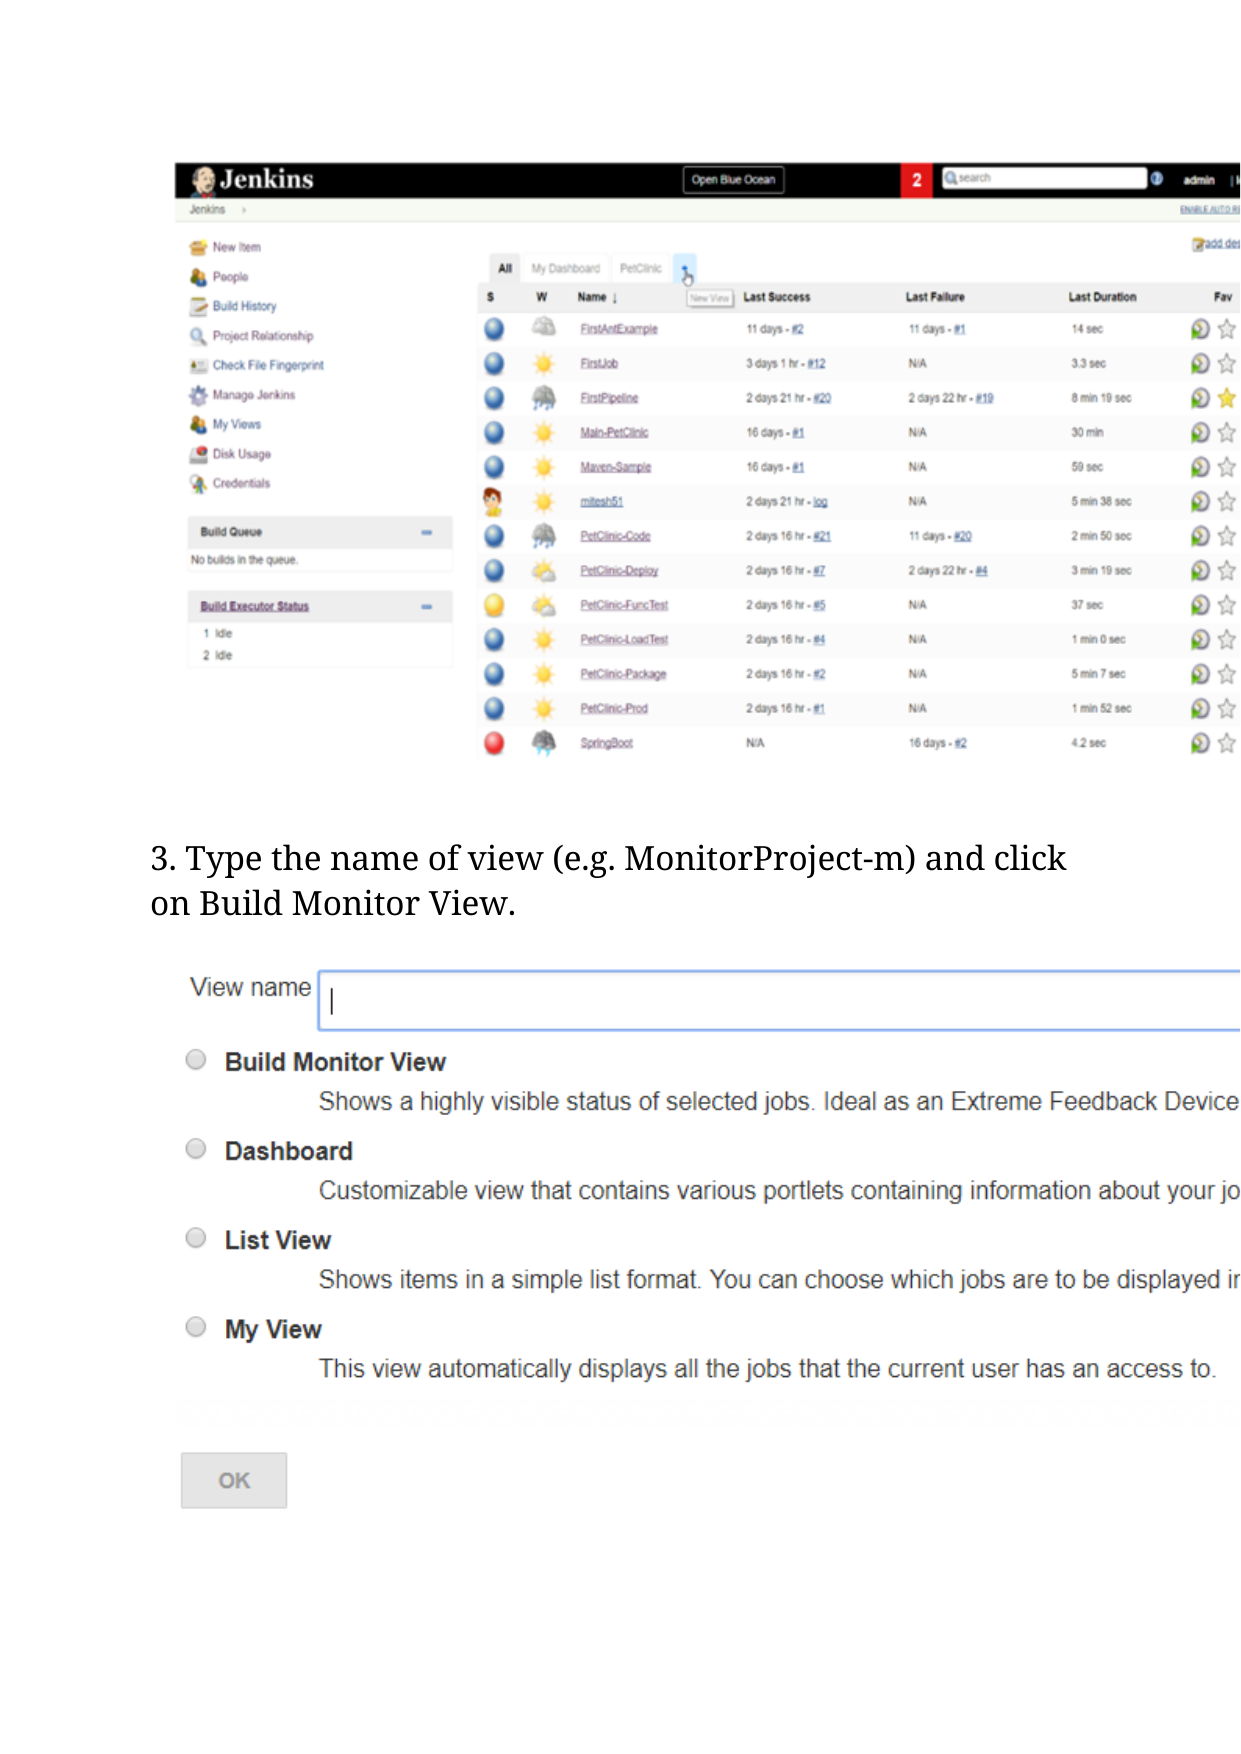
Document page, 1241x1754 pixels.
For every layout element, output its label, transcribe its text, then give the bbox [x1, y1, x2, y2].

picture [150, 954, 1241, 1598]
picture [150, 150, 1241, 785]
text 3. Type the name of view (e.g. MonitorProject-m) and click on Build Monitor View. [150, 835, 1090, 926]
